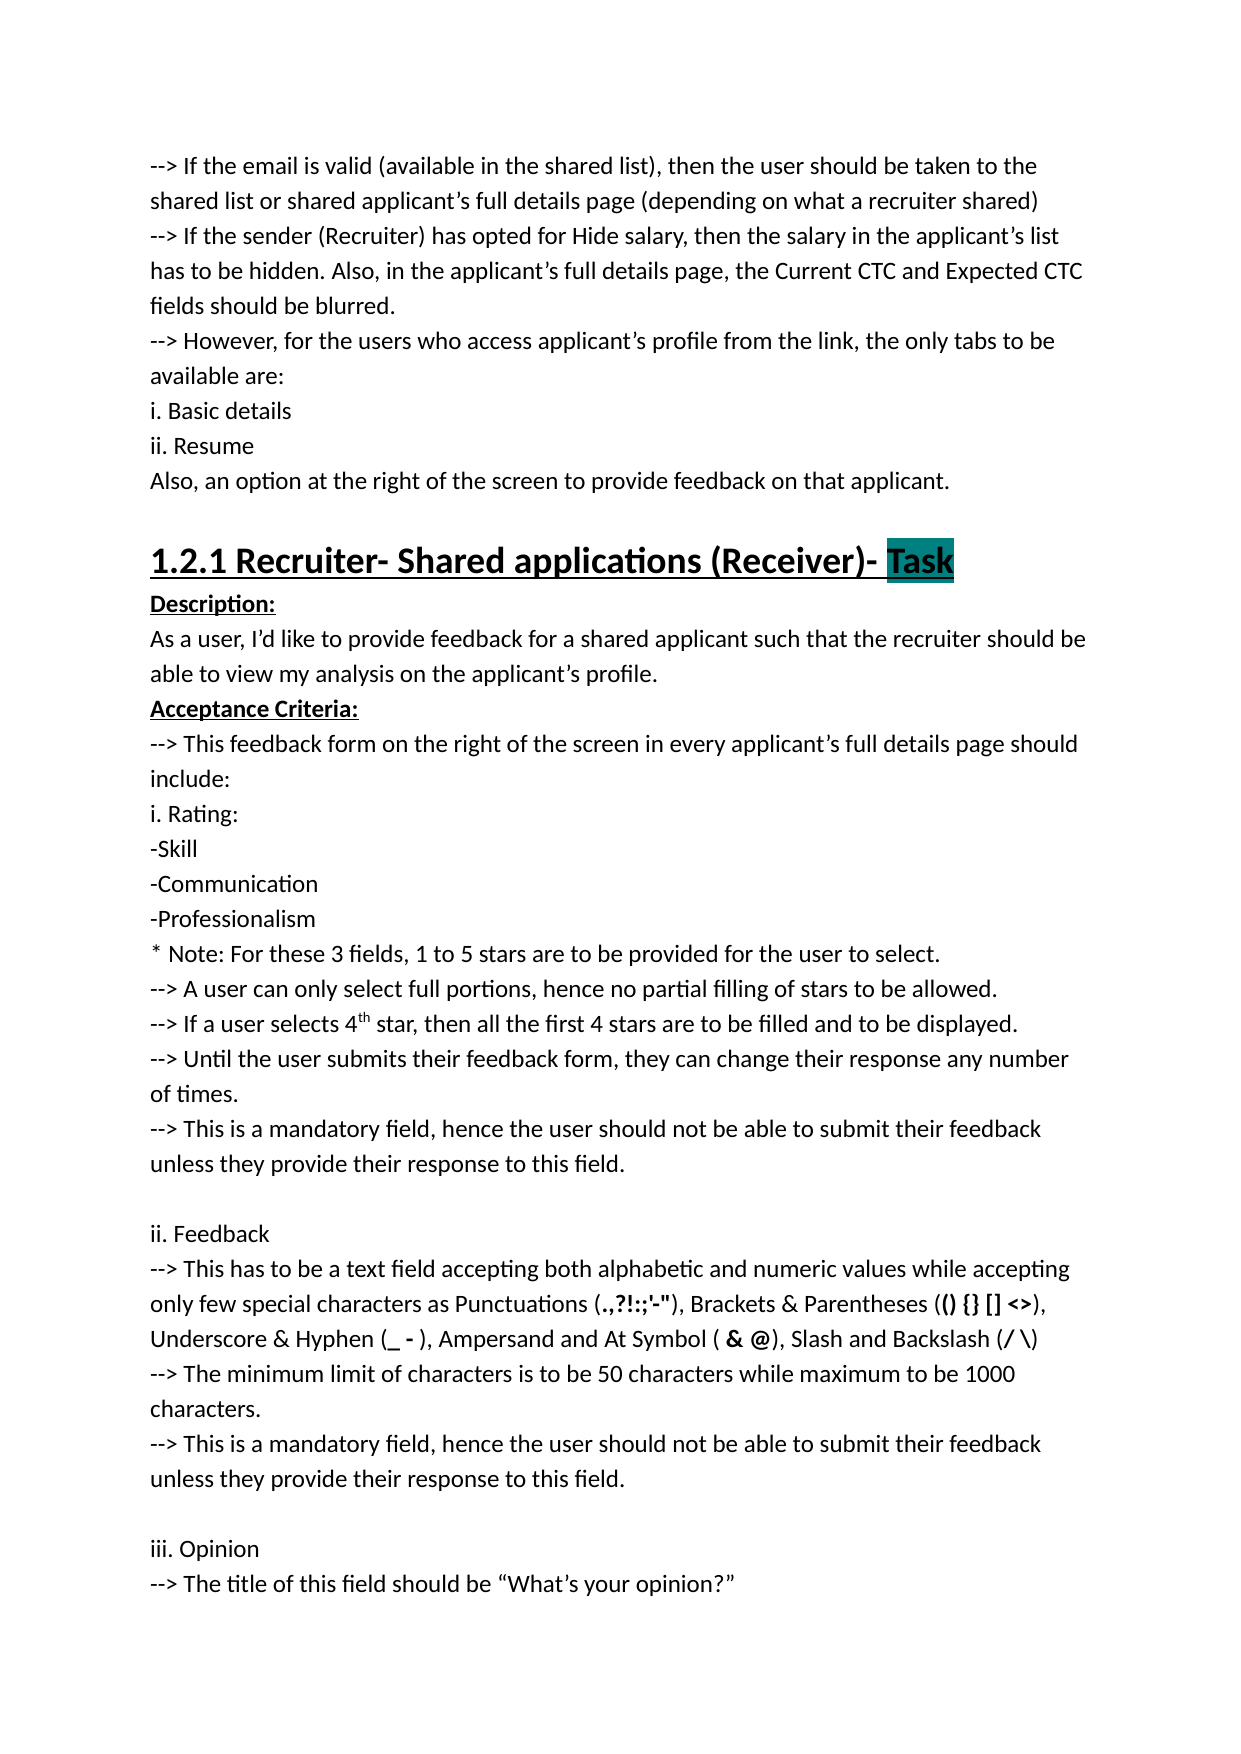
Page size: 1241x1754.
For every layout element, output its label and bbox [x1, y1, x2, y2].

text [150, 150, 1090, 1598]
